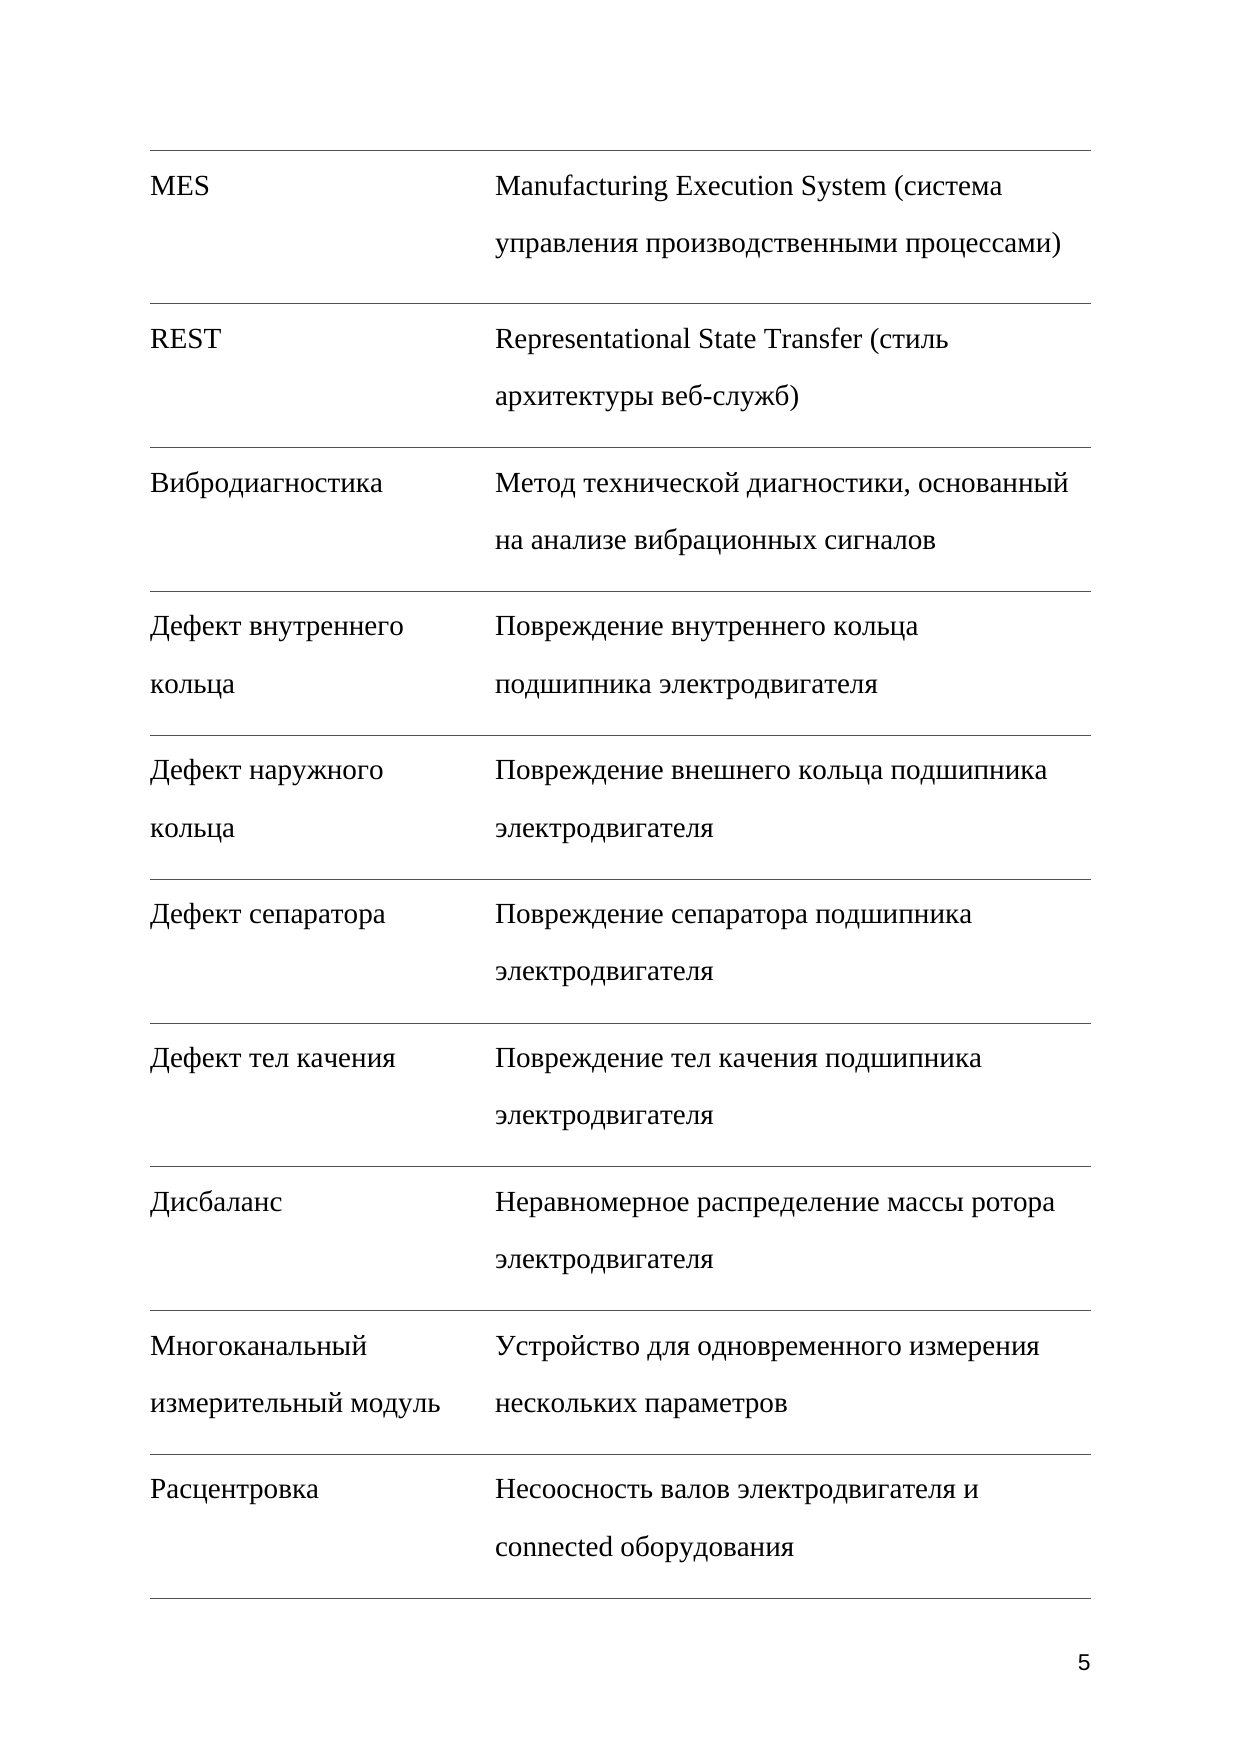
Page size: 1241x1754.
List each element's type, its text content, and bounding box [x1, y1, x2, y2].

table_cell REST [150, 304, 478, 447]
table_cell Метод технической диагностики, основанный на анализе вибрационных сигналов [478, 448, 1091, 591]
table_cell Устройство для одновременного измерения нескольких параметров [478, 1311, 1091, 1454]
table_cell Неравномерное распределение массы ротора электродвигателя [478, 1167, 1091, 1310]
table_cell Несоосность валов электродвигателя и connected оборудования [478, 1455, 1091, 1598]
table_cell Дефект сепаратора [150, 880, 478, 1022]
table_cell Многоканальный измерительный модуль [150, 1311, 478, 1454]
table_cell MES [150, 151, 478, 303]
table_cell Повреждение внутреннего кольца подшипника электродвигателя [478, 592, 1091, 735]
table_cell Повреждение внешнего кольца подшипника электродвигателя [478, 736, 1091, 878]
table_cell Расцентровка [150, 1455, 478, 1598]
table_cell Дефект тел качения [150, 1024, 478, 1166]
table_cell Дефект внутреннего кольца [150, 592, 478, 735]
table_cell Дефект наружного кольца [150, 736, 478, 878]
table_cell Повреждение тел качения подшипника электродвигателя [478, 1024, 1091, 1166]
table_cell Дисбаланс [150, 1167, 478, 1310]
table_cell Representational State Transfer (стиль архитектуры веб-служб) [478, 304, 1091, 447]
table_cell Manufacturing Execution System (система управления производственными процессами) [478, 151, 1091, 303]
table_cell Повреждение сепаратора подшипника электродвигателя [478, 880, 1091, 1022]
table_cell Вибродиагностика [150, 448, 478, 591]
